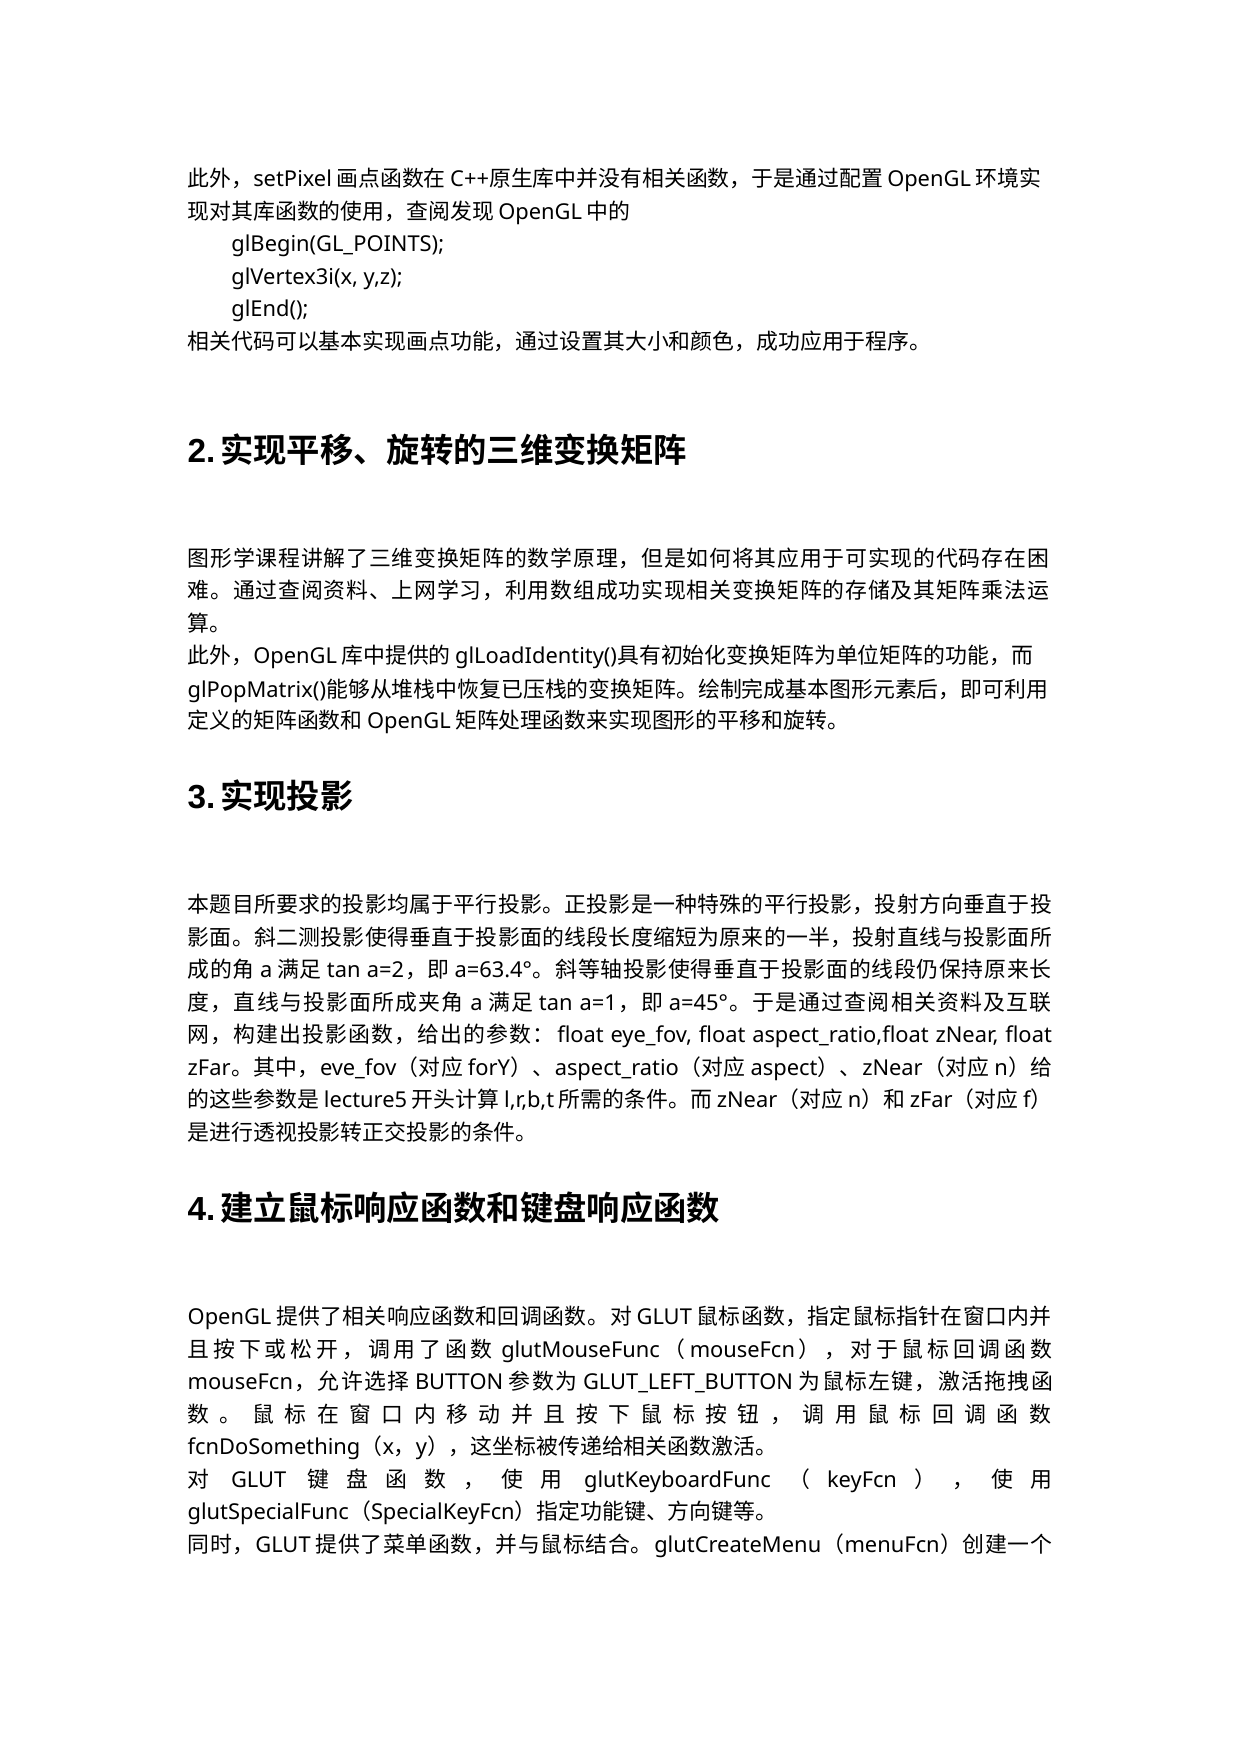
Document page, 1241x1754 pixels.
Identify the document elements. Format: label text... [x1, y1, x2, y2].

list OpenGL提供了相关响应函数和回调函数。对GLUT鼠标函数，指定鼠标指针在窗口内并且按下或松开，调用了函数glutMouseFunc（mouseFcn），对于鼠标回调函数mouseFcn，允许选择BUTTON参数为GLUT_LEFT_BUTTON为鼠标左键，激活拖拽函数。鼠标在窗口内移动并且按下鼠标按钮，调用鼠标回调函数fcnDoSomething（x，y），这坐标被传递给相关函数激活。 [187, 1300, 1053, 1462]
list 对GLUT键盘函数，使用glutKeyboardFunc（keyFcn），使用glutSpecialFunc（SpecialKeyFcn）指定功能键、方向键等。 [187, 1462, 1053, 1527]
text 此外，setPixel画点函数在C++原生库中并没有相关函数，于是通过配置OpenGL环境实现对其库函数的使用，查阅发现OpenGL中的 [187, 162, 1053, 227]
text glBegin(GL_POINTS); [187, 227, 1053, 259]
text 相关代码可以基本实现画点功能，通过设置其大小和颜色，成功应用于程序。 [187, 324, 1053, 357]
subtitle 实现投影 [187, 763, 1053, 828]
list 本题目所要求的投影均属于平行投影。正投影是一种特殊的平行投影，投射方向垂直于投影面。斜二测投影使得垂直于投影面的线段长度缩短为原来的一半，投射直线与投影面所成的角a满足tan a=2，即a=63.4°。斜等轴投影使得垂直于投影面的线段仍保持原来长度，直线与投影面所成夹角a满足tan a=1，即a=45°。于是通过查阅相关资料及互联网，构建出投影函数，给出的参数：float eye_fov, float aspect_ratio,float zNear, float zFar。其中，eve_fov（对应forY）、aspect_ratio（对应aspect）、zNear（对应n）给的这些参数是lecture5开头计算l,r,b,t所需的条件。而zNear（对应n）和zFar（对应f）是进行透视投影转正交投影的条件。 [187, 888, 1053, 1148]
subtitle 建立鼠标响应函数和键盘响应函数 [187, 1175, 1053, 1240]
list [187, 1527, 1053, 1560]
text 此外，OpenGL库中提供的glLoadIdentity()具有初始化变换矩阵为单位矩阵的功能，而glPopMatrix()能够从堆栈中恢复已压栈的变换矩阵。绘制完成基本图形元素后，即可利用定义的矩阵函数和OpenGL矩阵处理函数来实现图形的平移和旋转。 [187, 639, 1053, 736]
subtitle 实现平移、旋转的三维变换矩阵 [187, 417, 1053, 482]
text glEnd(); [187, 292, 1053, 324]
list 图形学课程讲解了三维变换矩阵的数学原理，但是如何将其应用于可实现的代码存在困难。通过查阅资料、上网学习，利用数组成功实现相关变换矩阵的存储及其矩阵乘法运算。 [187, 541, 1053, 639]
text glVertex3i(x, y,z); [187, 259, 1053, 292]
